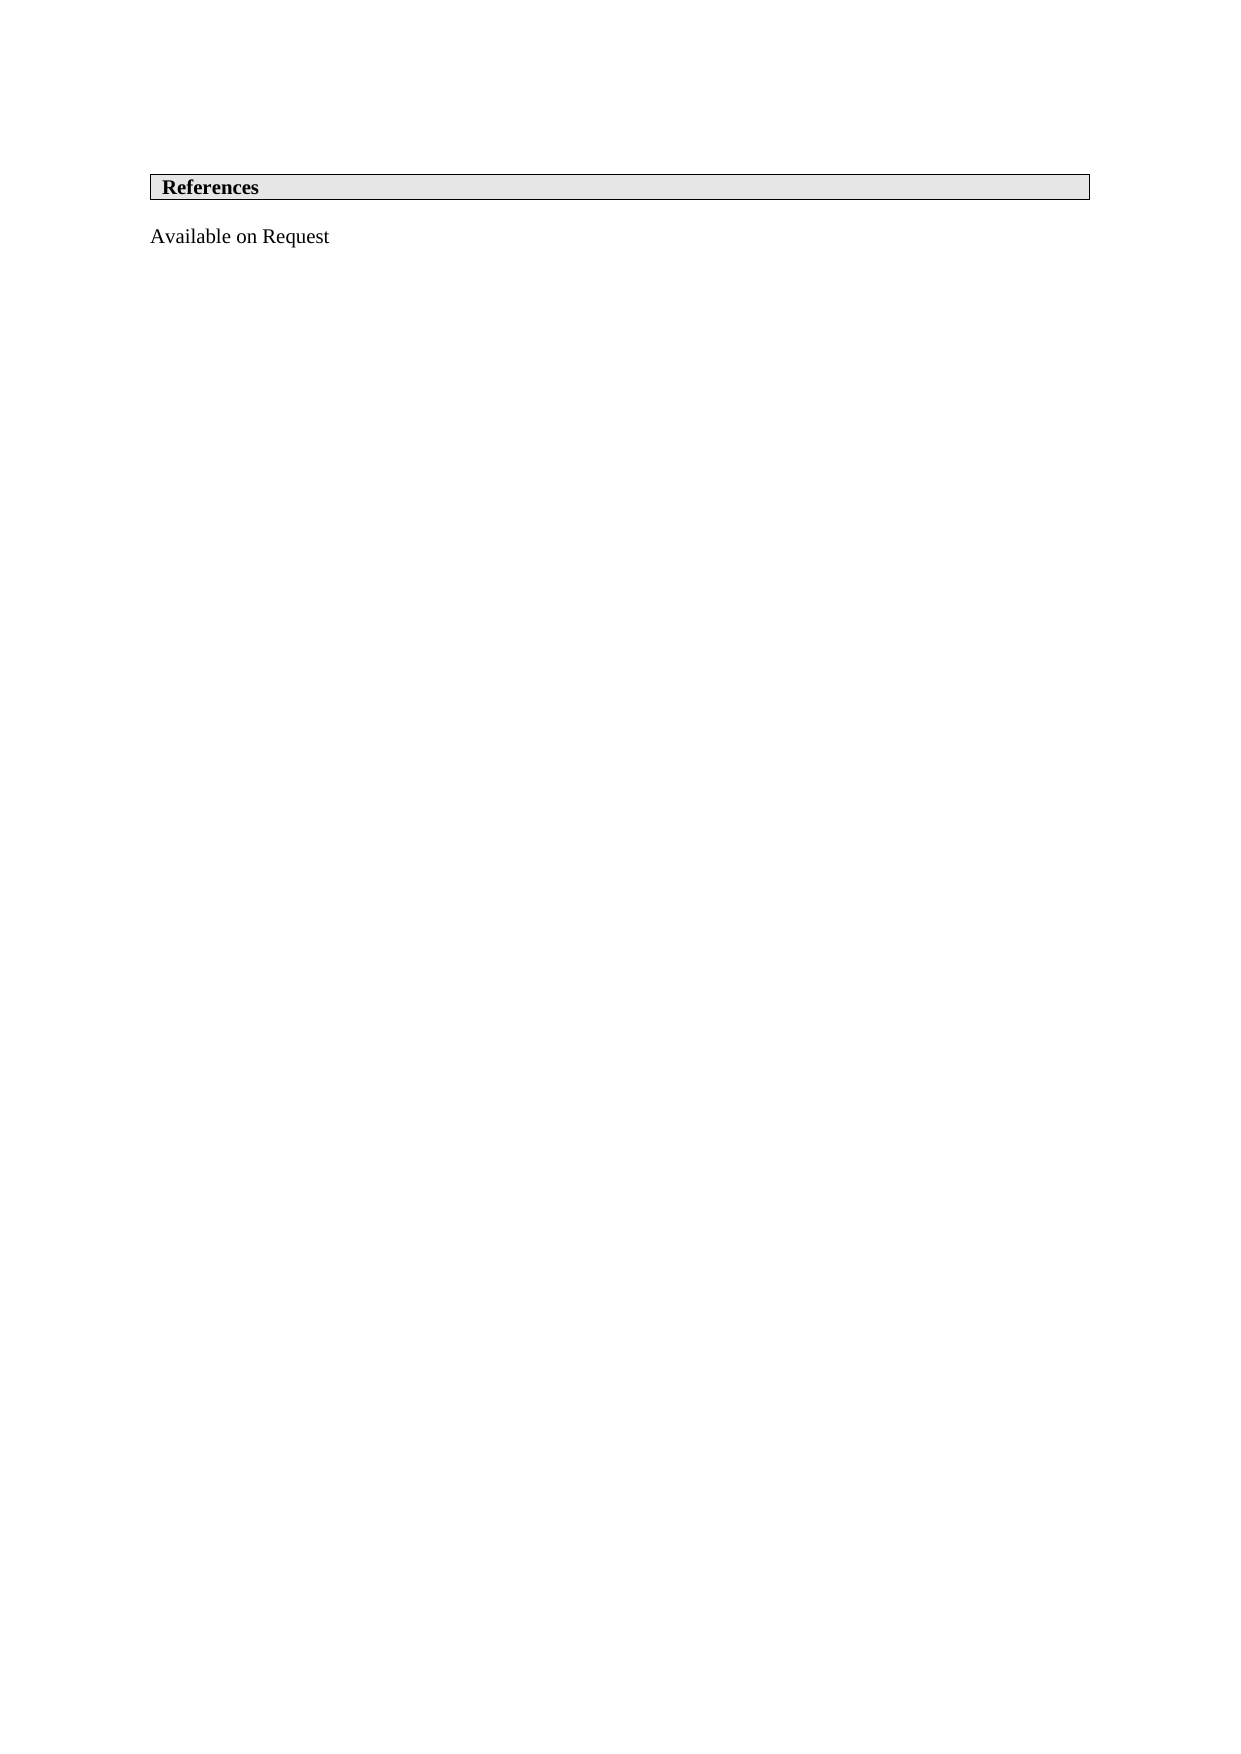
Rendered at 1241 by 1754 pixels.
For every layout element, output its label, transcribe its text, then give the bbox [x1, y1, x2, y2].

table_header References [151, 175, 1089, 199]
text Available on Request [150, 224, 1090, 248]
